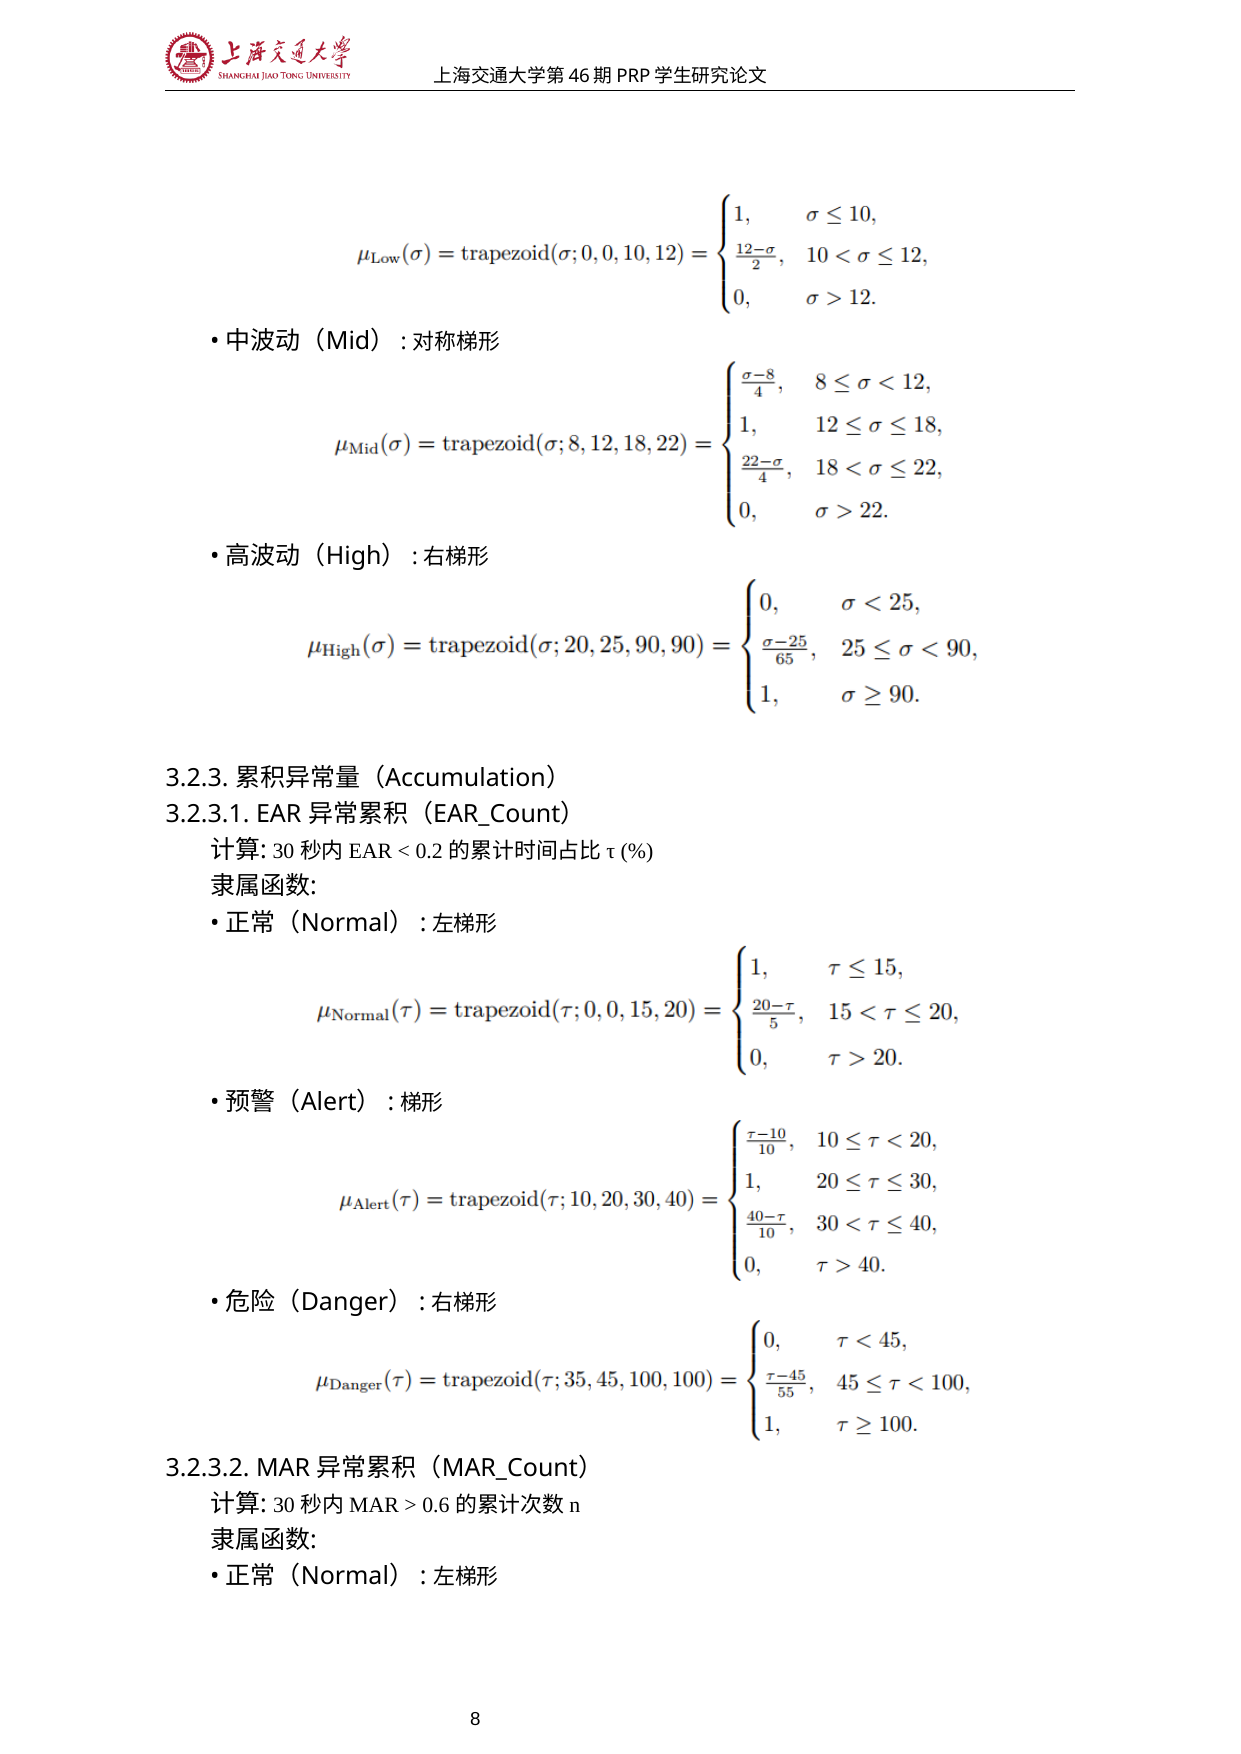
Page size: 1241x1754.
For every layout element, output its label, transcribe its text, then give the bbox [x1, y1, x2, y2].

picture [307, 1317, 978, 1447]
text • 预警（Alert） : 梯形 [165, 1082, 1075, 1118]
picture [165, 32, 351, 83]
text 计算: 30 秒内 MAR > 0.6 的累计次数 n [165, 1483, 1075, 1519]
text • 正常（Normal） : 左梯形 [165, 902, 1075, 938]
picture [328, 356, 957, 536]
text 隶属函数: [165, 1519, 1075, 1556]
text 3.2.3.1. EAR 异常累积（EAR_Count） [165, 793, 1075, 829]
text 计算: 30 秒内 EAR < 0.2 的累计时间占比 τ (%) [165, 829, 1075, 866]
text • 正常（Normal） : 左梯形 [165, 1556, 1075, 1592]
picture [348, 188, 936, 321]
picture [294, 571, 990, 723]
text 3.2.3. 累积异常量（Accumulation） [165, 757, 1075, 793]
text • 危险（Danger） : 右梯形 [165, 1281, 1075, 1318]
picture [308, 938, 977, 1082]
text 隶属函数: [165, 866, 1075, 902]
picture [335, 1117, 950, 1282]
text 3.2.3.2. MAR 异常累积（MAR_Count） [165, 1447, 1075, 1483]
text • 中波动（Mid） : 对称梯形 [165, 320, 1075, 357]
text • 高波动（High） : 右梯形 [165, 536, 1075, 572]
